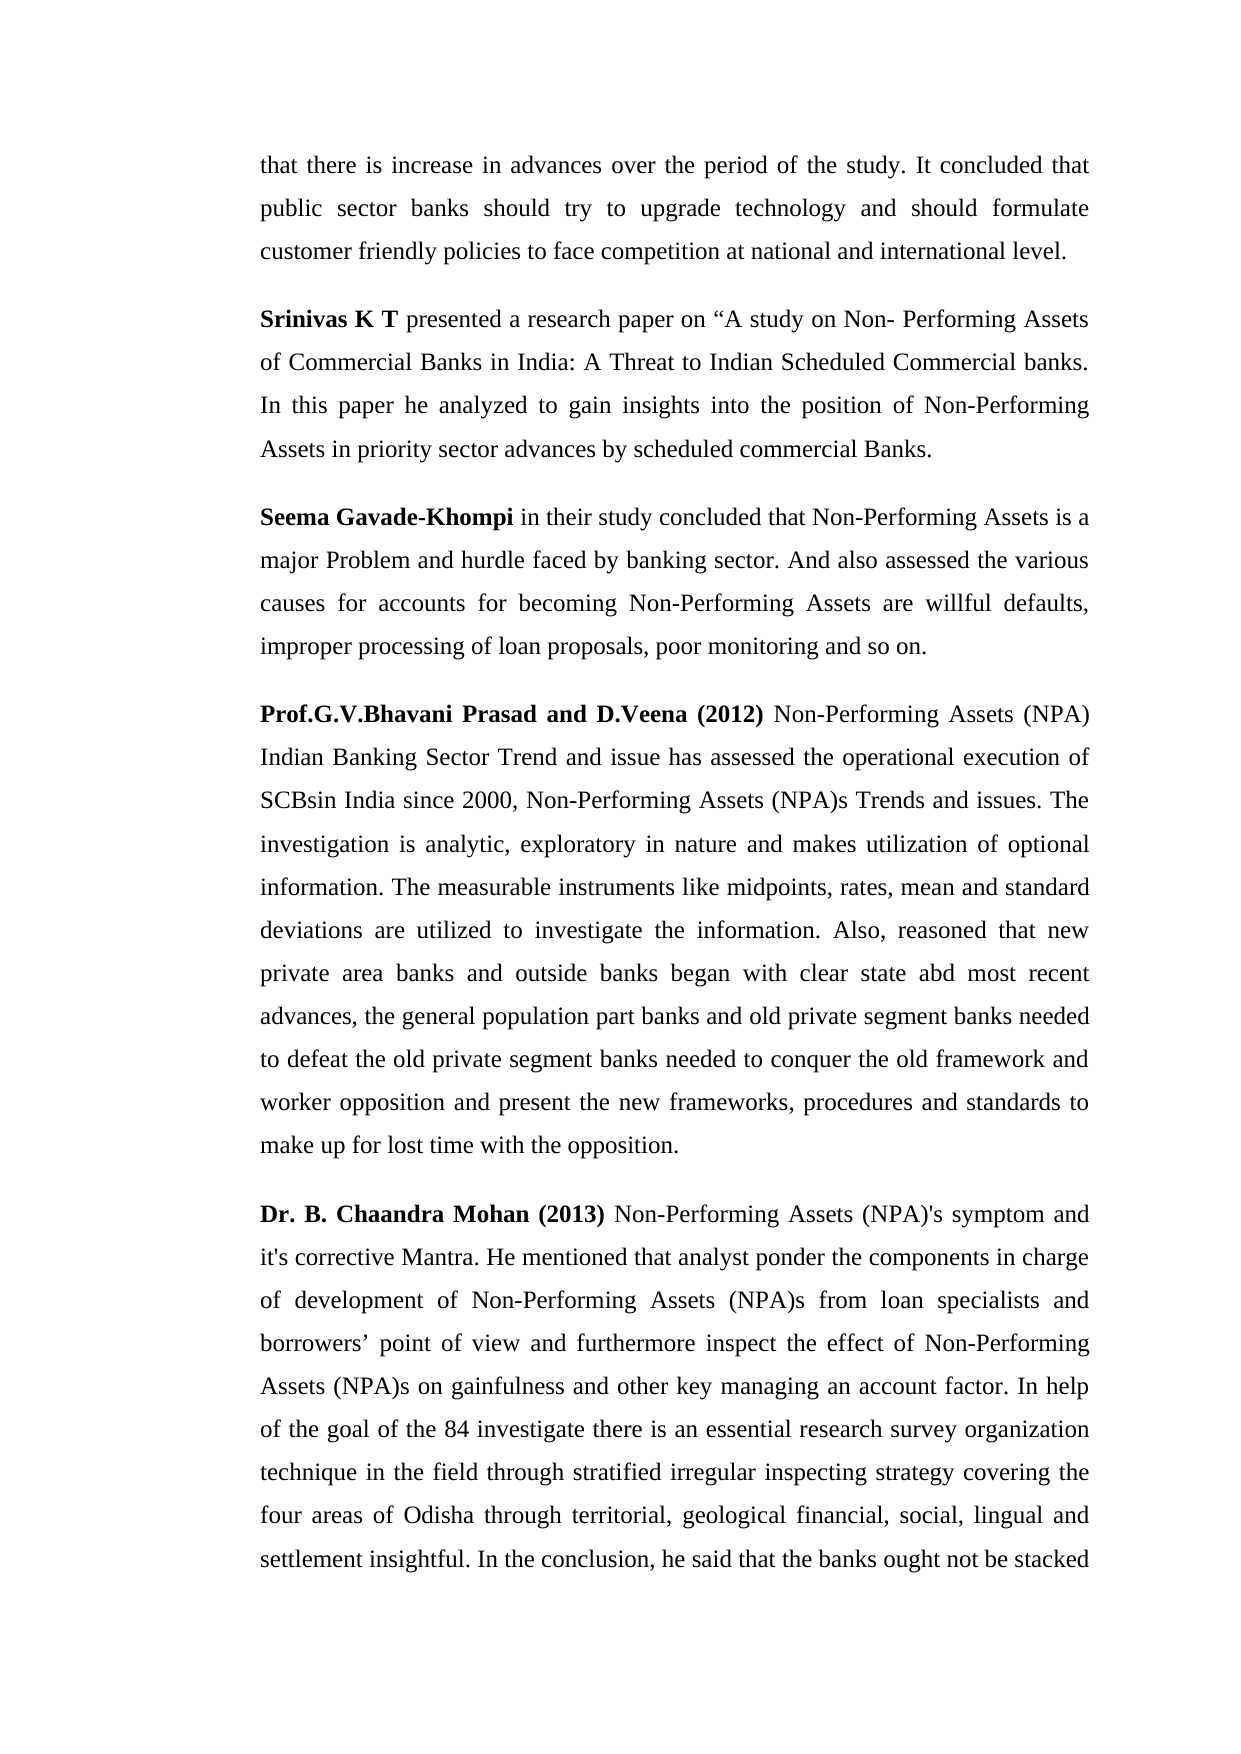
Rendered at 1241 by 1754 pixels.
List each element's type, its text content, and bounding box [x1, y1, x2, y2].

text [260, 150, 1090, 265]
text Srinivas K T presented a research paper on “A study on Non- Performing Assets of Commercial Banks in India: A Threat to Indian Scheduled Commercial banks. In this paper he analyzed to gain insights into the position of Non-Performing Assets in priority sector advances by scheduled commercial Banks. [260, 304, 1090, 462]
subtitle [260, 1199, 1090, 1572]
subtitle Prof.G.V.Bhavani Prasad and D.Veena (2012) Non-Performing Assets (NPA) Indian Banking Sector Trend and issue has assessed the operational execution of SCBsin India since 2000, Non-Performing Assets (NPA)s Trends and issues. The investigation is analytic, exploratory in nature and makes utilization of optional information. The measurable instruments like midpoints, rates, mean and standard deviations are utilized to investigate the information. Also, reasoned that new private area banks and outside banks began with clear state abd most recent advances, the general population part banks and old private segment banks needed to defeat the old private segment banks needed to conquer the old framework and worker opposition and present the new frameworks, procedures and standards to make up for lost time with the opposition. [260, 699, 1090, 1159]
text Seema Gavade-Khompi in their study concluded that Non-Performing Assets is a major Problem and hurdle faced by banking sector. And also assessed the various causes for accounts for becoming Non-Performing Assets are willful defaults, improper processing of loan proposals, poor monitoring and so on. [260, 502, 1090, 660]
